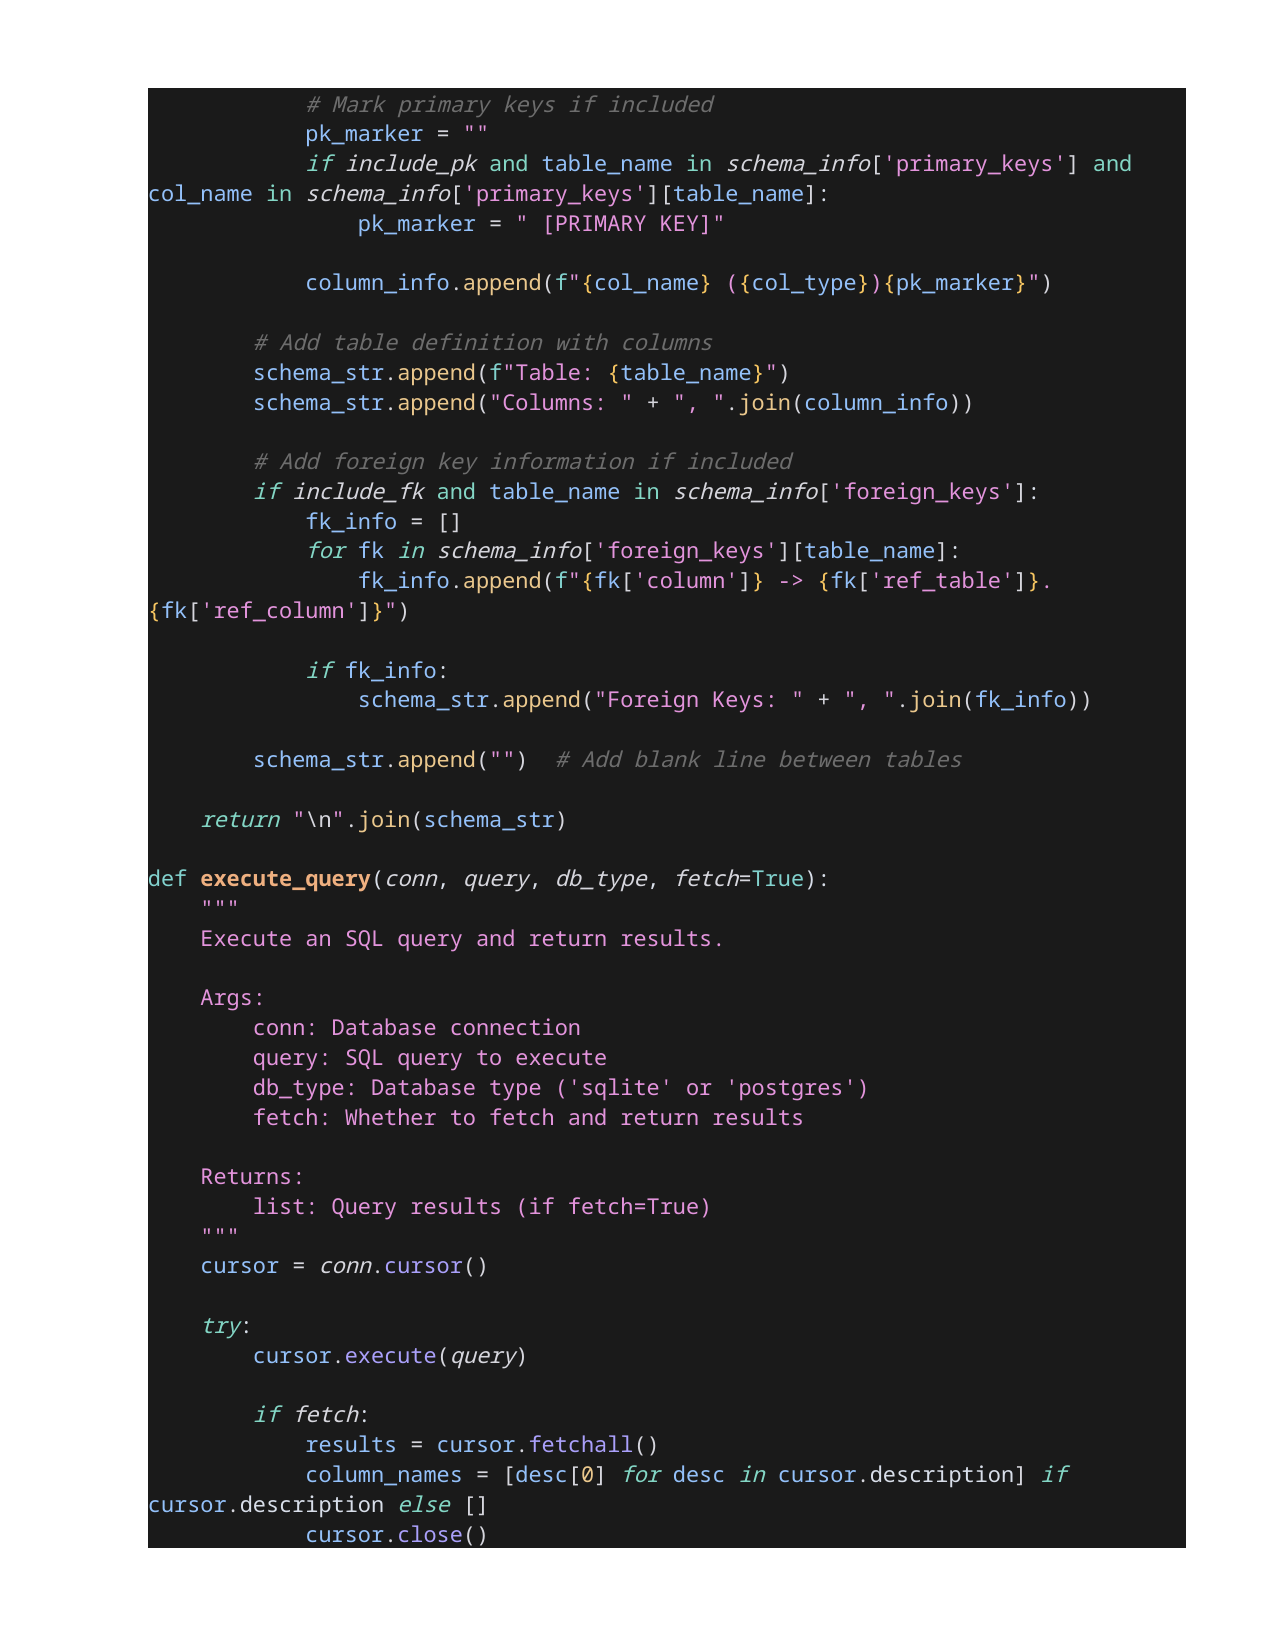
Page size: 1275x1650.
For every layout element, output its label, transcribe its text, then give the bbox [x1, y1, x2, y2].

text column_info.append(f"{col_name} ({col_type}){pk_marker}") [148, 267, 1186, 297]
text list: Query results (if fetch=True) [148, 1191, 1186, 1221]
text # Add table definition with columns [148, 327, 1186, 357]
text schema_str.append(f"Table: {table_name}") [148, 357, 1186, 386]
text return "\n".join(schema_str) [148, 803, 1186, 833]
text conn: Database connection [148, 1012, 1186, 1042]
text fetch: Whether to fetch and return results [148, 1101, 1186, 1131]
text results = cursor.fetchall() [148, 1429, 1186, 1459]
text # Mark primary keys if included [148, 88, 1186, 118]
text def execute_query(conn, query, db_type, fetch=True): [148, 863, 1186, 893]
text pk_marker = "" [148, 118, 1186, 148]
text schema_str.append("Columns: " + ", ".join(column_info)) [148, 386, 1186, 416]
text for fk in schema_info['foreign_keys'][table_name]: [148, 535, 1186, 565]
text schema_str.append("Foreign Keys: " + ", ".join(fk_info)) [148, 684, 1186, 714]
text cursor.execute(query) [148, 1340, 1186, 1369]
text query: SQL query to execute [148, 1042, 1186, 1072]
text if fetch: [148, 1399, 1186, 1429]
text """ [148, 1221, 1186, 1250]
text if include_pk and table_name in schema_info['primary_keys'] and col_name in schema_info['primary_keys'][table_name]: [148, 148, 1186, 208]
text fk_info = [] [148, 506, 1186, 535]
text """ [148, 893, 1186, 923]
text column_names = [desc[0] for desc in cursor.description] if cursor.description else [] [148, 1459, 1186, 1518]
text cursor.close() [148, 1518, 1186, 1548]
text if fk_info: [148, 654, 1186, 684]
text fk_info.append(f"{fk['column']} -> {fk['ref_table']}.{fk['ref_column']}") [148, 565, 1186, 625]
text if include_fk and table_name in schema_info['foreign_keys']: [148, 476, 1186, 506]
text db_type: Database type ('sqlite' or 'postgres') [148, 1072, 1186, 1101]
text Args: [148, 982, 1186, 1012]
text # Add foreign key information if included [148, 446, 1186, 476]
text pk_marker = " [PRIMARY KEY]" [148, 208, 1186, 237]
text try: [148, 1310, 1186, 1340]
text schema_str.append("") # Add blank line between tables [148, 744, 1186, 774]
text Returns: [148, 1161, 1186, 1191]
text cursor = conn.cursor() [148, 1250, 1186, 1280]
text Execute an SQL query and return results. [148, 923, 1186, 952]
